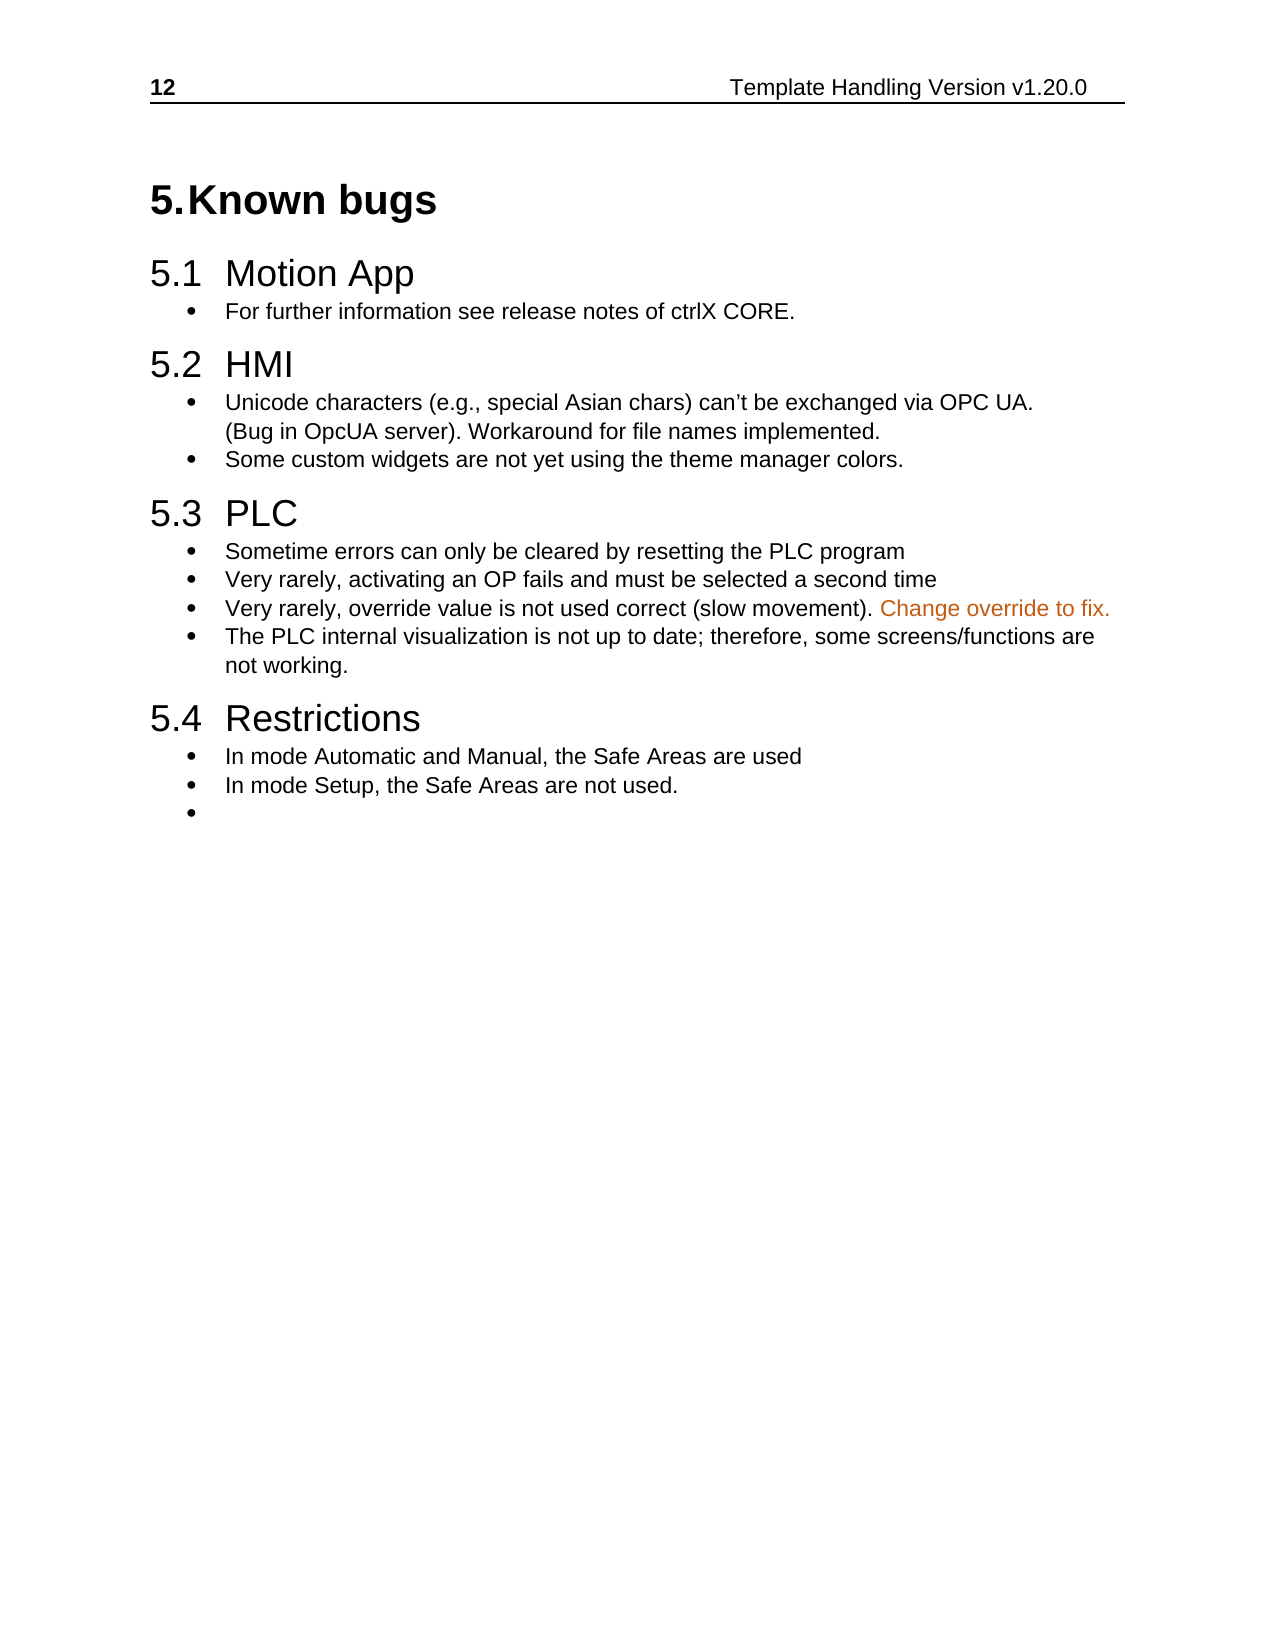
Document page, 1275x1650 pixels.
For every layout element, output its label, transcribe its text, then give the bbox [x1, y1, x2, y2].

list For further information see release notes of ctrlX CORE. [187, 298, 1125, 324]
subtitle PLC [150, 491, 1125, 534]
list Unicode characters (e.g., special Asian chars) can’t be exchanged via OPC UA. (Bug in OpcUA server). Workaround for file names implemented. [187, 389, 1125, 444]
subtitle HMI [150, 343, 1125, 386]
list The PLC internal visualization is not up to date; therefore, some screens/functions are not working. [187, 623, 1125, 678]
list Sometime errors can only be cleared by resetting the PLC program [187, 538, 1125, 564]
subtitle Restrictions [150, 697, 1125, 740]
list Very rarely, override value is not used correct (slow movement). Change override to fix. [187, 595, 1125, 621]
list In mode Setup, the Safe Areas are not used. [187, 772, 1125, 798]
subtitle Known bugs [150, 175, 1125, 223]
subtitle Motion App [150, 251, 1125, 294]
list Some custom widgets are not yet using the theme manager colors. [187, 446, 1125, 472]
list In mode Automatic and Manual, the Safe Areas are used [187, 743, 1125, 769]
list Very rarely, activating an OP fails and must be selected a second time [187, 566, 1125, 593]
